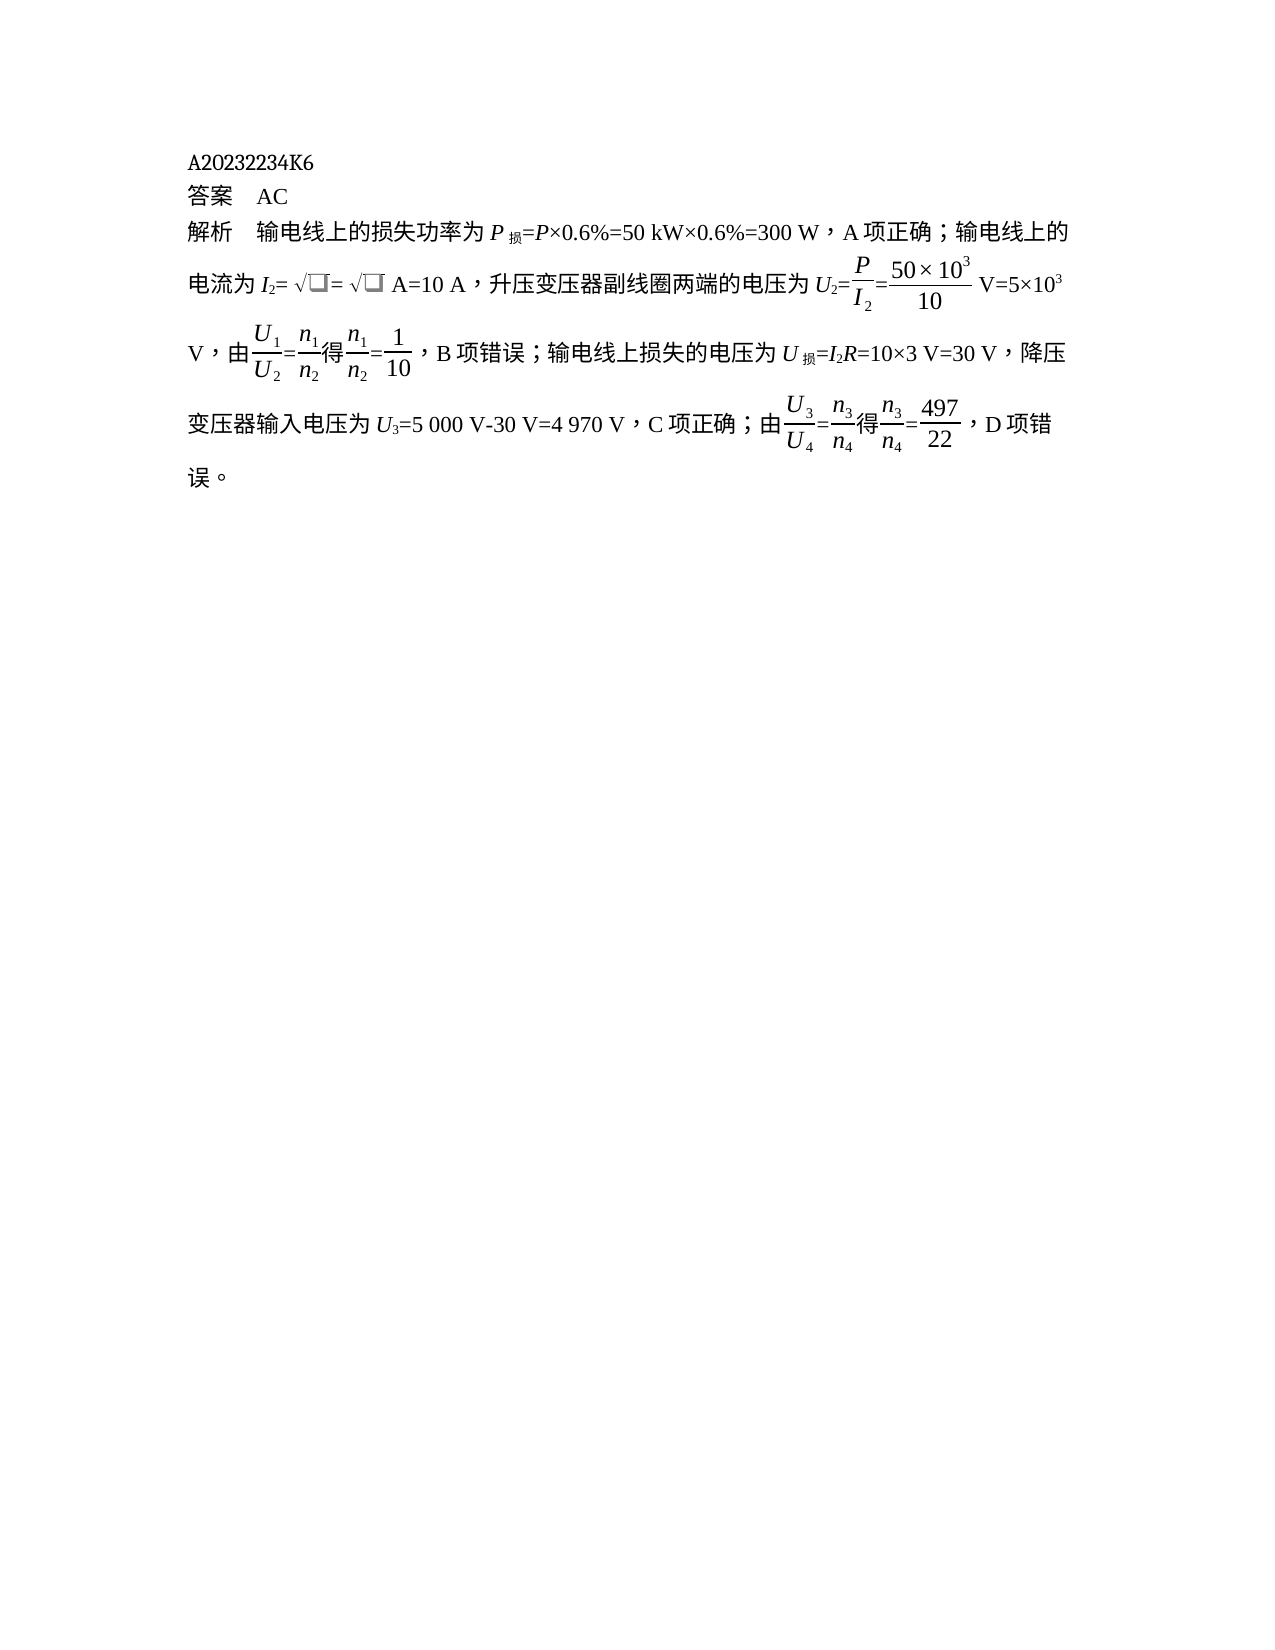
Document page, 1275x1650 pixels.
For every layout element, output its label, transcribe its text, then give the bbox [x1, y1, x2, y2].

text 答案 AC [187, 180, 1087, 211]
text 解析 输电线上的损失功率为P损=P×0.6%=50 kW×0.6%=300 W，A项正确；输电线上的电流为I2= = A=10 A，升压变压器副线圈两端的电压为U2== V=5×103 V，由=得=，B项错误；输电线上损失的电压为U损=I2R=10×3 V=30 V，降压变压器输入电压为U3=5 000 V-30 V=4 970 V，C项正确；由=得=，D项错误。 [187, 216, 1087, 493]
text A20232234K6 [187, 150, 1087, 176]
